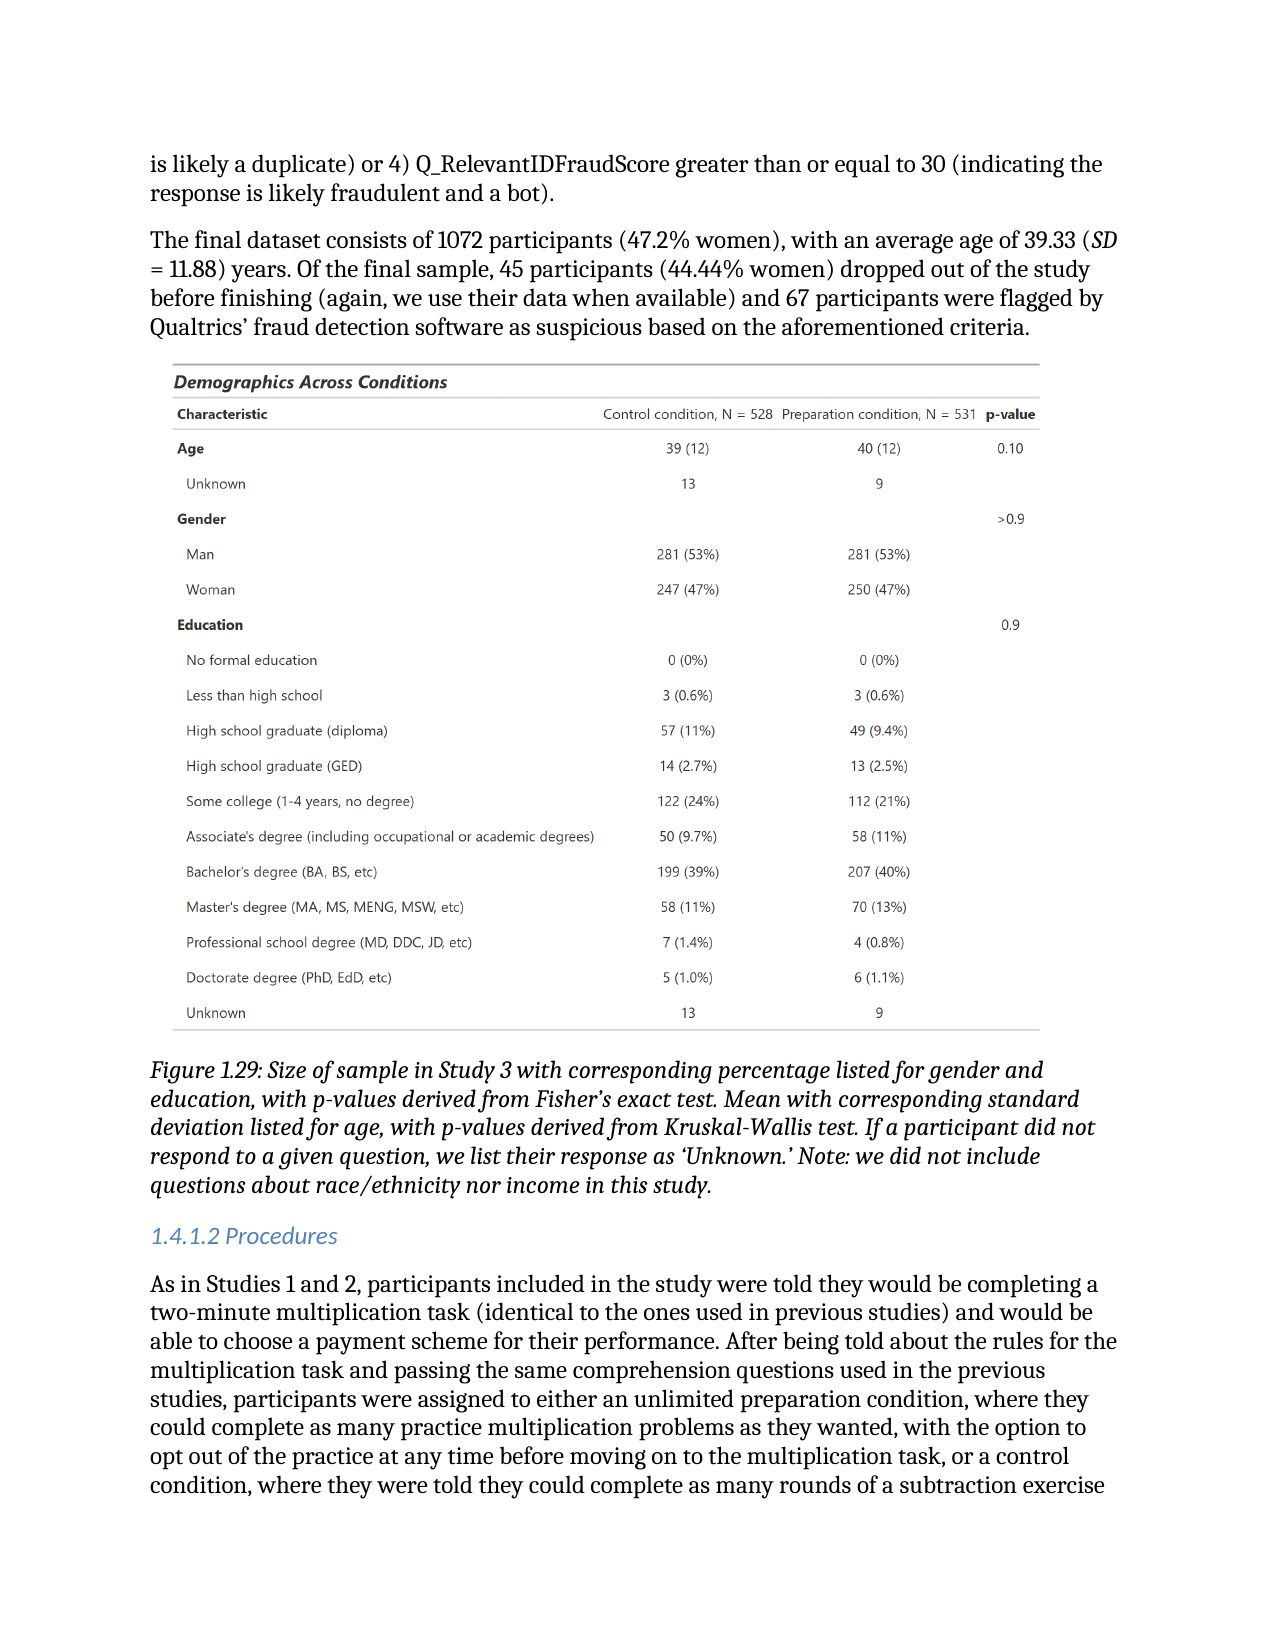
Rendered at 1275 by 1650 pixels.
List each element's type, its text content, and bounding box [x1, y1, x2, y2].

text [150, 1269, 1125, 1499]
subtitle 1.4.1.2 Procedures [150, 1220, 1125, 1251]
text Figure 1.29: Size of sample in Study 3 with corresponding percentage listed for gender and education, with p-values derived from Fisher’s exact test. Mean with corresponding standard deviation listed for age, with p-values derived from Kruskal-Wallis test. If a participant did not respond to a given question, we list their response as ‘Unknown.’ Note: we did not include questions about race/ethnicity nor income in this study. [150, 1056, 1125, 1199]
text The final dataset consists of 1072 participants (47.2% women), with an average age of 39.33 (SD = 11.88) years. Of the final sample, 45 participants (44.44% women) dropped out of the study before finishing (again, we use their data when available) and 67 participants were flagged by Qualtrics’ fraud detection software as suspicious based on the aforementioned criteria. [150, 226, 1125, 341]
picture [168, 360, 1044, 1035]
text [150, 150, 1125, 207]
